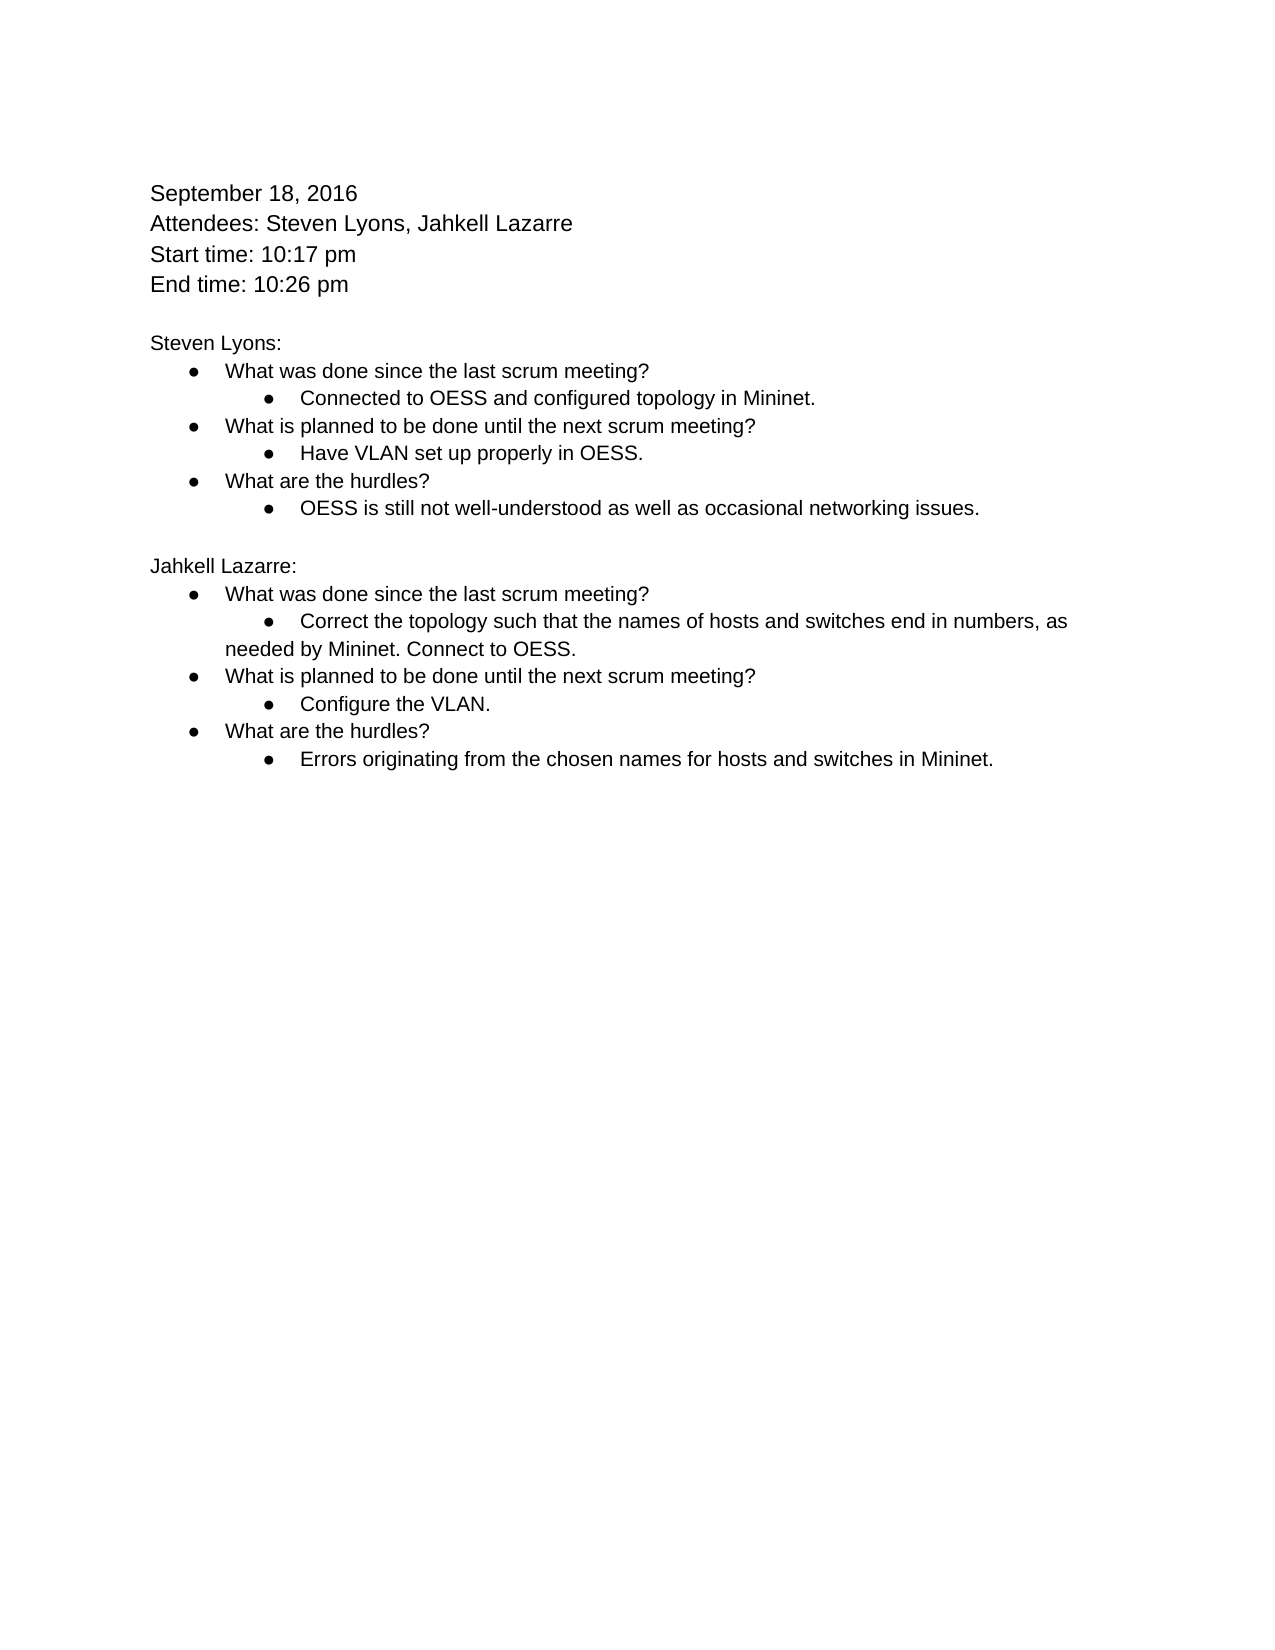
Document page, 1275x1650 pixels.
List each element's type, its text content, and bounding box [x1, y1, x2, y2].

list Correct the topology such that the names of hosts and switches end in numbers, as needed by Mininet. Connect to OESS. [225, 609, 1125, 660]
list What was done since the last scrum meeting? [187, 359, 1125, 383]
list What are the hurdles? [187, 469, 1125, 493]
list What was done since the last scrum meeting? [187, 581, 1125, 605]
text September 18, 2016 [150, 180, 1125, 207]
list Errors originating from the chosen names for hosts and switches in Mininet. [225, 746, 1125, 770]
text Start time: 10:17 pm [150, 241, 1125, 267]
text Steven Lyons: [150, 331, 1125, 355]
list What is planned to be done until the next scrum meeting? [187, 414, 1125, 438]
list What is planned to be done until the next scrum meeting? [187, 664, 1125, 688]
text Attendees: Steven Lyons, Jahkell Lazarre [150, 210, 1125, 237]
list Configure the VLAN. [225, 691, 1125, 715]
list What are the hurdles? [187, 719, 1125, 743]
list Have VLAN set up properly in OESS. [225, 441, 1125, 465]
list Connected to OESS and configured topology in Mininet. [225, 386, 1125, 410]
text End time: 10:26 pm [150, 271, 1125, 297]
list OESS is still not well-understood as well as occasional networking issues. [225, 496, 1125, 520]
text Jahkell Lazarre: [150, 554, 1125, 578]
